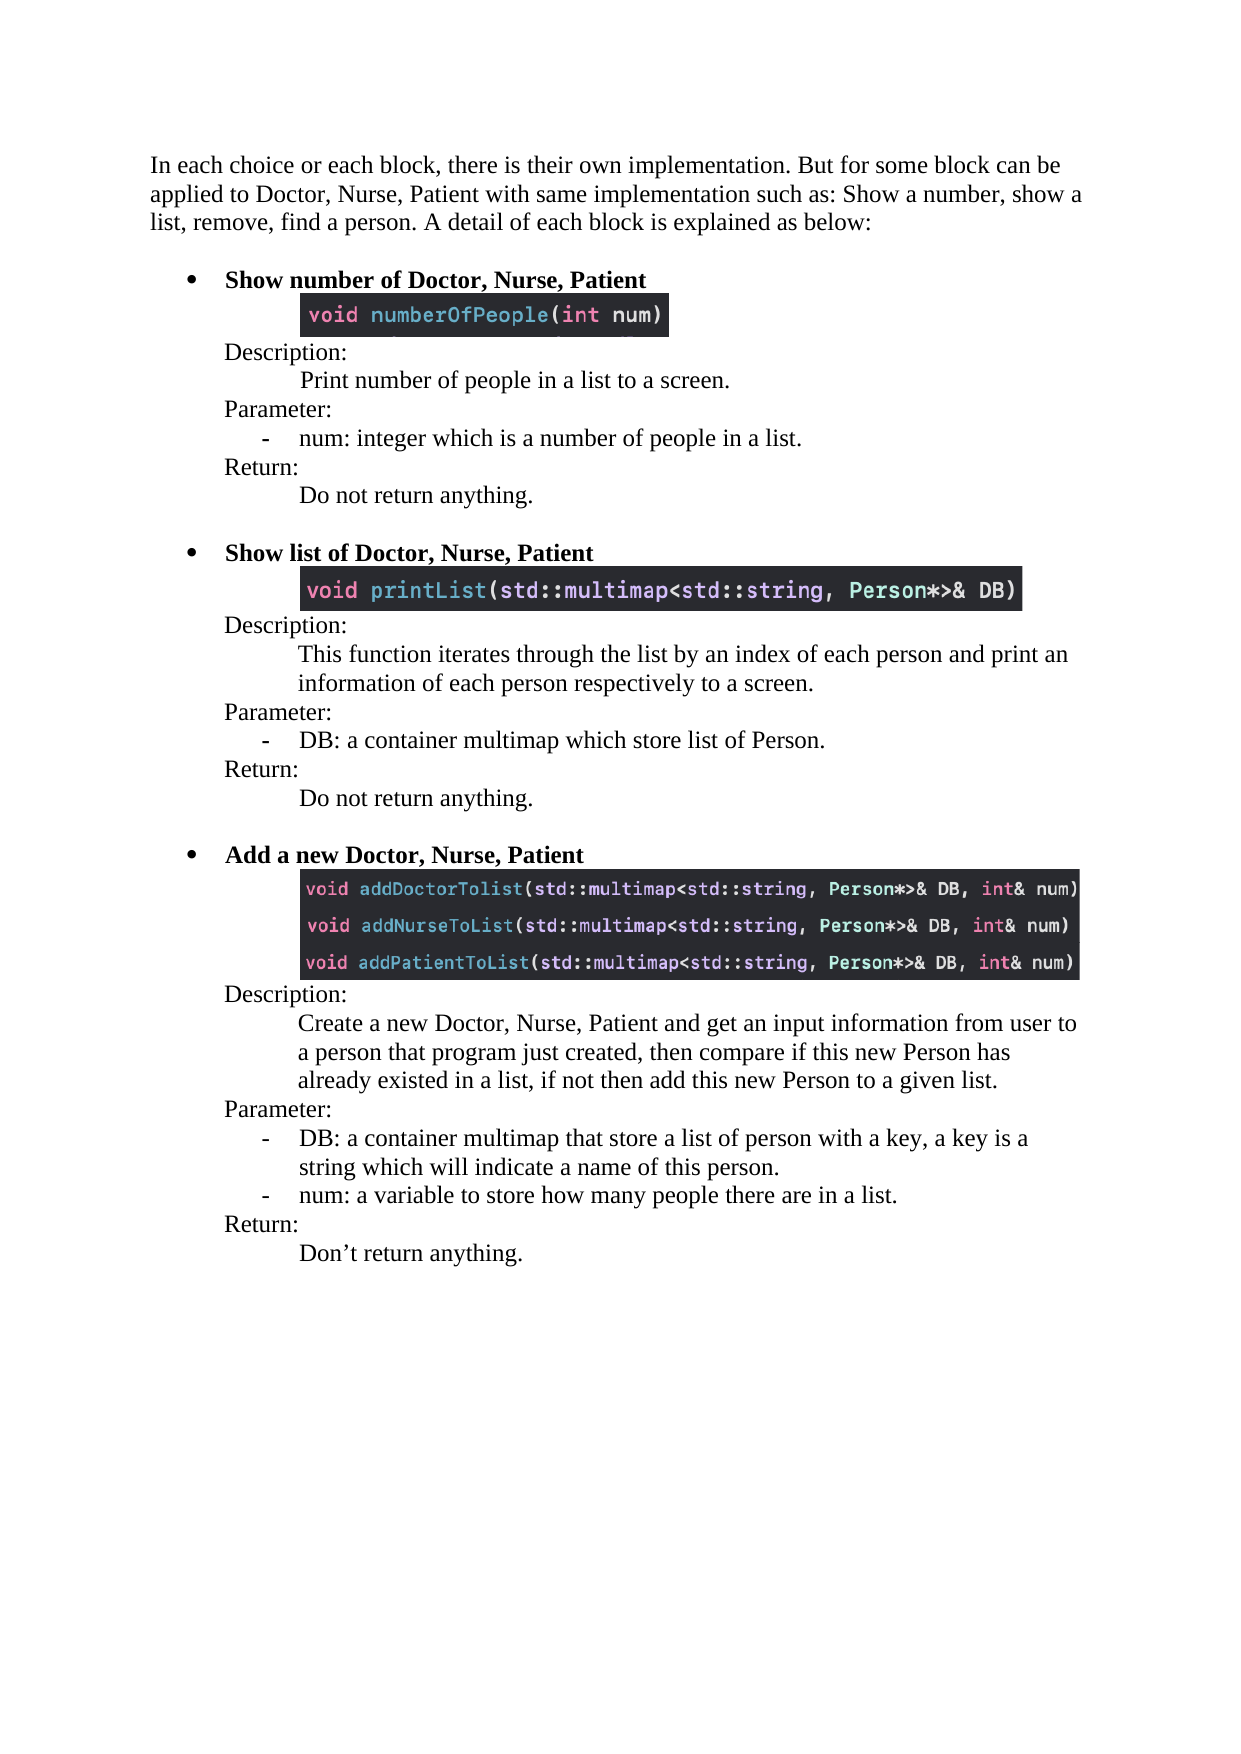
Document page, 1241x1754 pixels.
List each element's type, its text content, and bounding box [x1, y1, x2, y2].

picture [300, 293, 669, 337]
list Show list of Doctor, Nurse, Patient [187, 538, 1090, 567]
list Don’t return anything. [299, 1238, 1090, 1267]
list Show number of Doctor, Nurse, Patient [187, 265, 1090, 294]
text Parameter: [224, 394, 1090, 423]
list DB: a container multimap that store a list of person with a key, a key is a string which will indicate a name of this person. [261, 1123, 1090, 1180]
list DB: a container multimap which store list of Person. [261, 725, 1090, 754]
text Return: [224, 1209, 1090, 1238]
picture [300, 869, 1080, 980]
text Print number of people in a list to a screen. [298, 365, 1090, 394]
text Parameter: [224, 1094, 1090, 1123]
list Do not return anything. [299, 480, 1090, 509]
list num: integer which is a number of people in a list. [261, 423, 1090, 452]
list Do not return anything. [299, 783, 1090, 812]
text Description: [224, 979, 1090, 1008]
text In each choice or each block, there is their own implementation. But for some block can be applied to Doctor, Nurse, Patient with same implementation such as: Show a number, show a list, remove, find a person. A detail of each block is explained as below: [150, 150, 1090, 236]
text This function iterates through the list by an index of each person and print an information of each person respectively to a screen. [298, 639, 1090, 697]
text Create a new Doctor, Nurse, Patient and get an input information from user to a person that program just created, then compare if this new Person has already existed in a list, if not then add this new Person to a given list. [298, 1008, 1090, 1094]
picture [300, 566, 1023, 611]
text Return: [224, 754, 1090, 783]
list num: a variable to store how many people there are in a list. [261, 1180, 1090, 1209]
text Parameter: [224, 697, 1090, 725]
list Add a new Doctor, Nurse, Patient [187, 840, 1090, 869]
text Return: [224, 452, 1090, 480]
text Description: [224, 337, 1090, 365]
text Description: [224, 610, 1090, 639]
